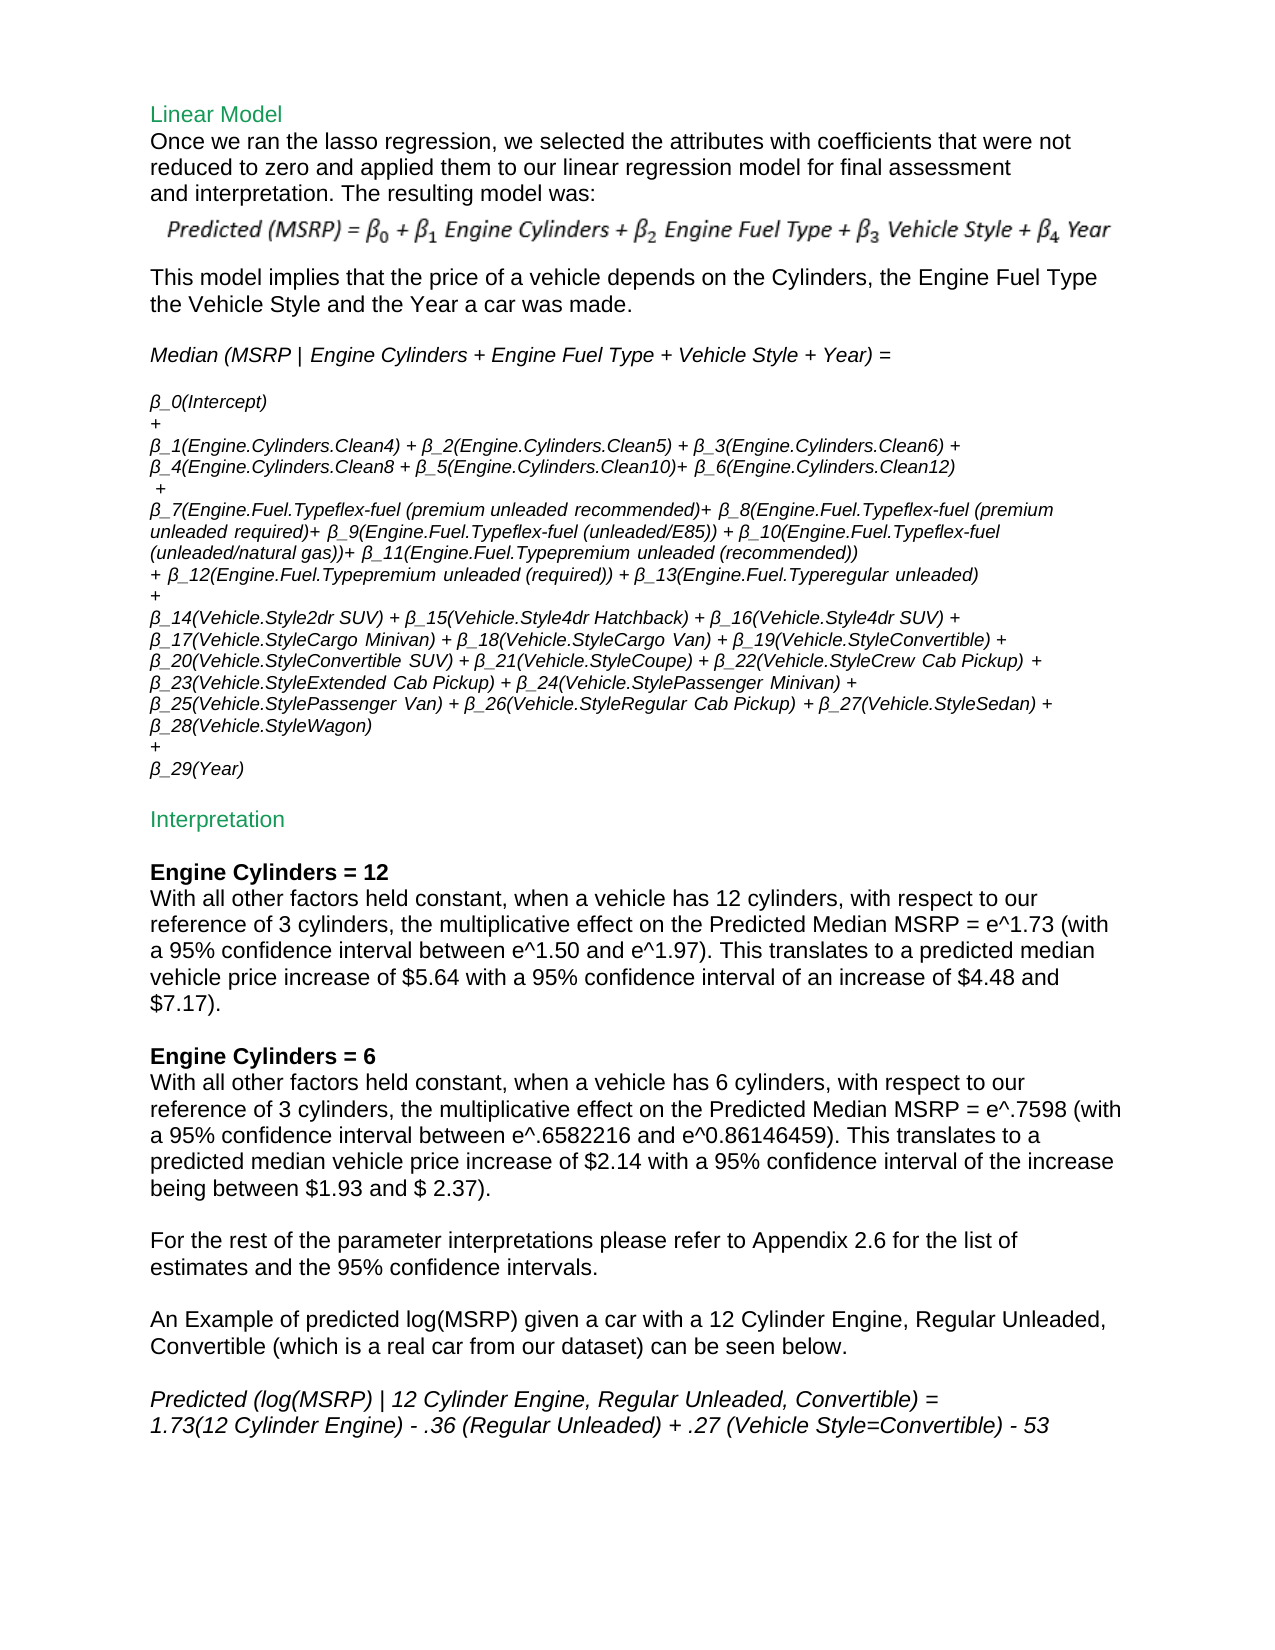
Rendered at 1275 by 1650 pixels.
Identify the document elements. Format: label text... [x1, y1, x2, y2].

text + [150, 585, 1125, 607]
text β_0(Intercept) [150, 391, 1125, 413]
text β_14(Vehicle.Style2dr SUV) + β_15(Vehicle.Style4dr Hatchback) + β_16(Vehicle.Style4dr SUV) + β_17(Vehicle.StyleCargo Minivan) + β_18(Vehicle.StyleCargo Van) + β_19(Vehicle.StyleConvertible) + β_20(Vehicle.StyleConvertible SUV) + β_21(Vehicle.StyleCoupe) + β_22(Vehicle.StyleCrew Cab Pickup) + β_23(Vehicle.StyleExtended Cab Pickup) + β_24(Vehicle.StylePassenger Minivan) + β_25(Vehicle.StylePassenger Van) + β_26(Vehicle.StyleRegular Cab Pickup) + β_27(Vehicle.StyleSedan) + β_28(Vehicle.StyleWagon) [150, 607, 1125, 736]
text Predicted (log(MSRP) | 12 Cylinder Engine, Regular Unleaded, Convertible) = [150, 1386, 1125, 1412]
text Interpretation [150, 806, 1125, 832]
text β_29(Year) [150, 758, 1125, 779]
text This model implies that the price of a vehicle depends on the Cylinders, the Engine Fuel Type the Vehicle Style and the Year a car was made. [150, 264, 1125, 317]
picture [150, 206, 1125, 260]
text Linear Model [150, 101, 1125, 128]
text β_1(Engine.Cylinders.Clean4) + β_2(Engine.Cylinders.Clean5) + β_3(Engine.Cylinders.Clean6) + β_4(Engine.Cylinders.Clean8 + β_5(Engine.Cylinders.Clean10)+ β_6(Engine.Cylinders.Clean12) [150, 434, 1125, 477]
text estimates and the 95% confidence intervals. [150, 1254, 1125, 1280]
text β_7(Engine.Fuel.Typeflex-fuel (premium unleaded recommended)+ β_8(Engine.Fuel.Typeflex-fuel (premium unleaded required)+ β_9(Engine.Fuel.Typeflex-fuel (unleaded/E85)) + β_10(Engine.Fuel.Typeflex-fuel (unleaded/natural gas))+ β_11(Engine.Fuel.Typepremium unleaded (recommended))+ β_12(Engine.Fuel.Typepremium unleaded (required)) + β_13(Engine.Fuel.Typeregular unleaded) [150, 499, 1125, 585]
text Median (MSRP | Engine Cylinders + Engine Fuel Type + Vehicle Style + Year) = [150, 343, 1125, 367]
text An Example of predicted log(MSRP) given a car with a 12 Cylinder Engine, Regular Unleaded, Convertible (which is a real car from our dataset) can be seen below. [150, 1306, 1125, 1359]
text Engine Cylinders = 12 [150, 858, 1125, 885]
text + [150, 477, 1125, 499]
text With all other factors held constant, when a vehicle has 12 cylinders, with respect to our reference of 3 cylinders, the multiplicative effect on the Predicted Median MSRP = e^1.73 (with a 95% confidence interval between e^1.50 and e^1.97). This translates to a predicted median vehicle price increase of $5.64 with a 95% confidence interval of an increase of $4.48 and $7.17). [150, 885, 1125, 1017]
text + [150, 736, 1125, 758]
text For the rest of the parameter interpretations please refer to Appendix 2.6 for the list of [150, 1227, 1125, 1254]
text + [150, 413, 1125, 434]
text Engine Cylinders = 6 [150, 1043, 1125, 1069]
text With all other factors held constant, when a vehicle has 6 cylinders, with respect to our reference of 3 cylinders, the multiplicative effect on the Predicted Median MSRP = e^.7598 (with a 95% confidence interval between e^.6582216 and e^0.86146459). This translates to a predicted median vehicle price increase of $2.14 with a 95% confidence interval of the increase being between $1.93 and $ 2.37). [150, 1069, 1125, 1201]
text 1.73(12 Cylinder Engine) - .36 (Regular Unleaded) + .27 (Vehicle Style=Convertible) - 53 [150, 1412, 1125, 1438]
